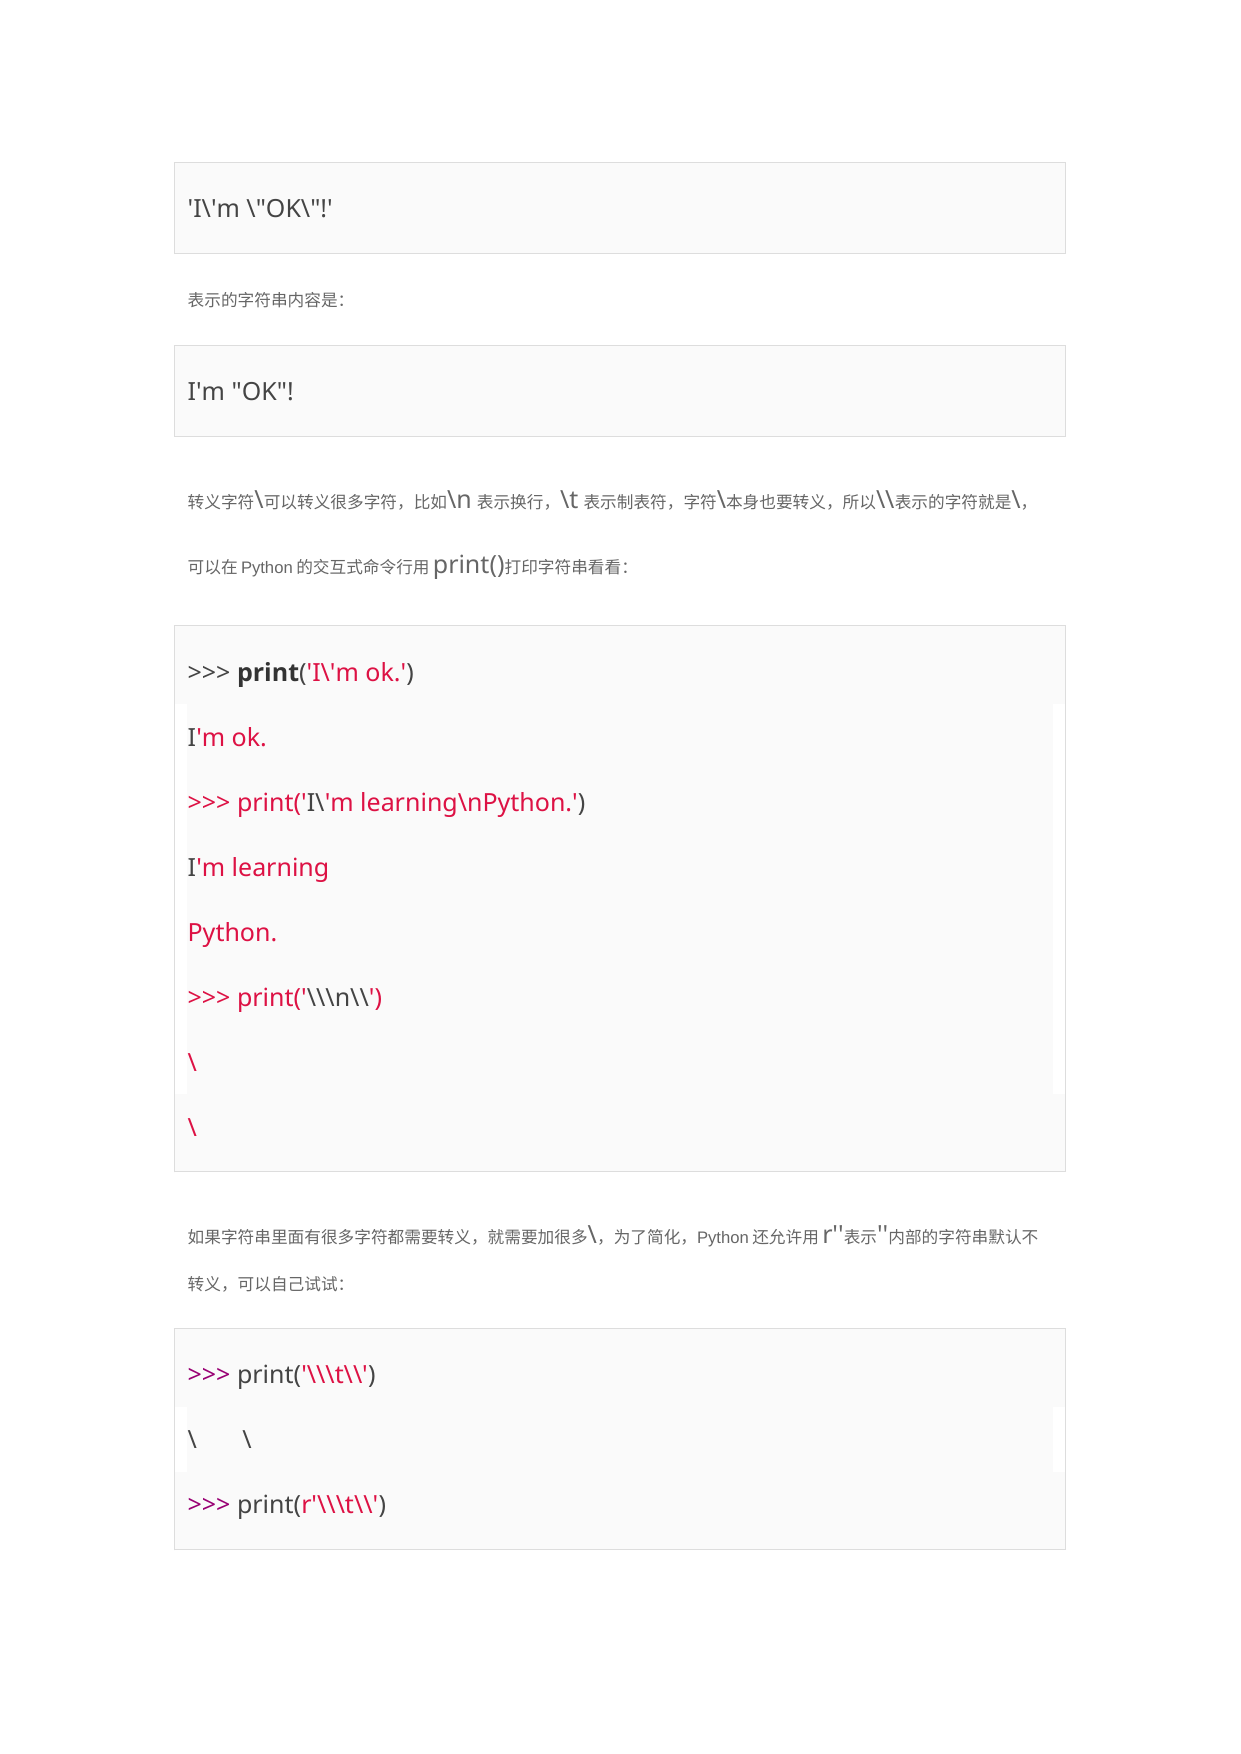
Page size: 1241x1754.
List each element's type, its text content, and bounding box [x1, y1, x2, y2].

text >>> print('\\\t\\') [175, 1329, 1065, 1407]
text 转义字符\可以转义很多字符，比如\n表示换行，\t表示制表符，字符\本身也要转义，所以\\表示的字符就是\，可以在Python的交互式命令行用print()打印字符串看看： [187, 466, 1053, 596]
text 如果字符串里面有很多字符都需要转义，就需要加很多\，为了简化，Python还允许用r''表示''内部的字符串默认不转义，可以自己试试： [187, 1202, 1053, 1299]
text 表示的字符串内容是： [187, 283, 1053, 316]
text \ [187, 1029, 1053, 1080]
text \ [175, 1080, 1065, 1171]
text >>> print(r'\\\t\\') [175, 1458, 1065, 1549]
text >>> print('I\'m learning\nPython.') [187, 769, 1053, 834]
text 'I\'m \"OK\"!' [175, 163, 1065, 253]
text >>> print('I\'m ok.') [175, 626, 1065, 704]
text >>> print('\\\n\\') [187, 964, 1053, 1029]
text I'm ok. [187, 704, 1053, 769]
text I'm "OK"! [175, 346, 1065, 436]
text I'm learning [187, 834, 1053, 899]
text Python. [187, 899, 1053, 964]
text \ \ [187, 1407, 1053, 1458]
